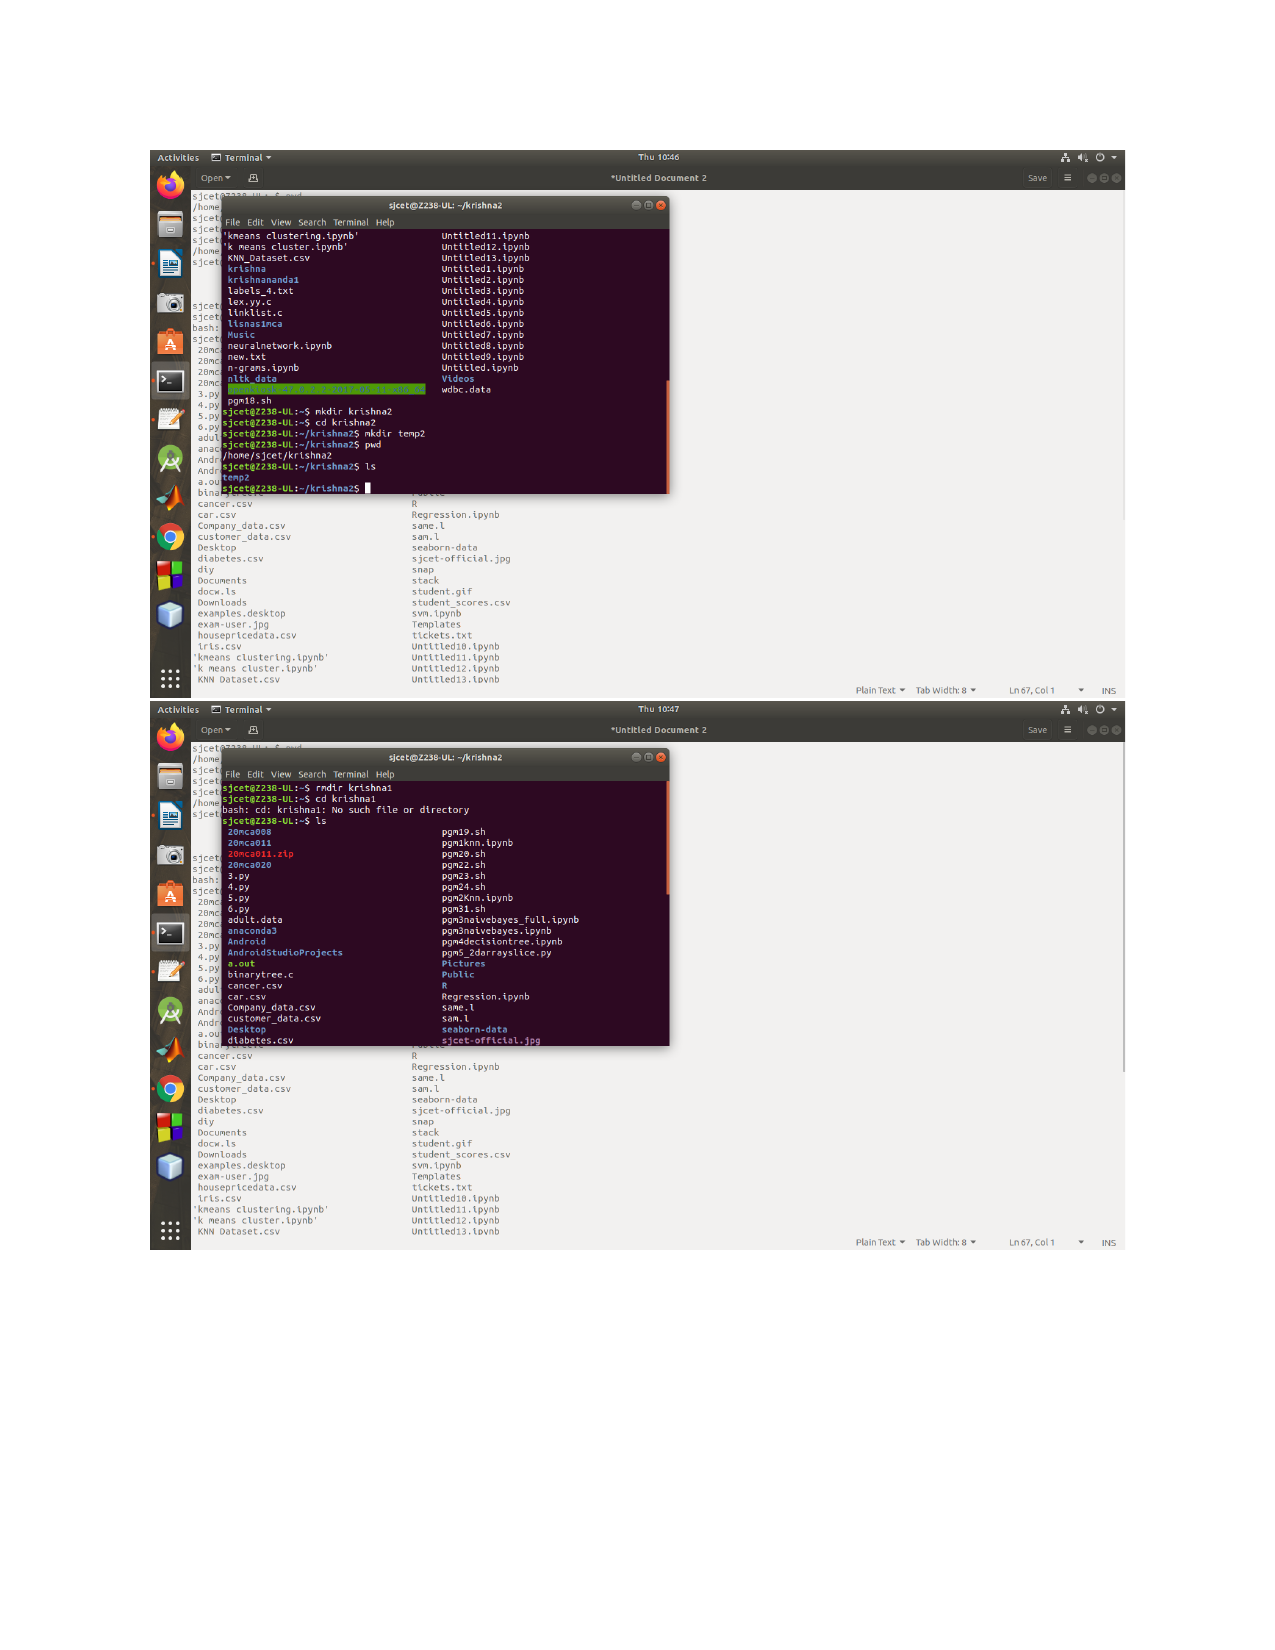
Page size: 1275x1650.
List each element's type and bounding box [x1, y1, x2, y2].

picture [150, 701, 1125, 1250]
picture [150, 150, 1125, 698]
